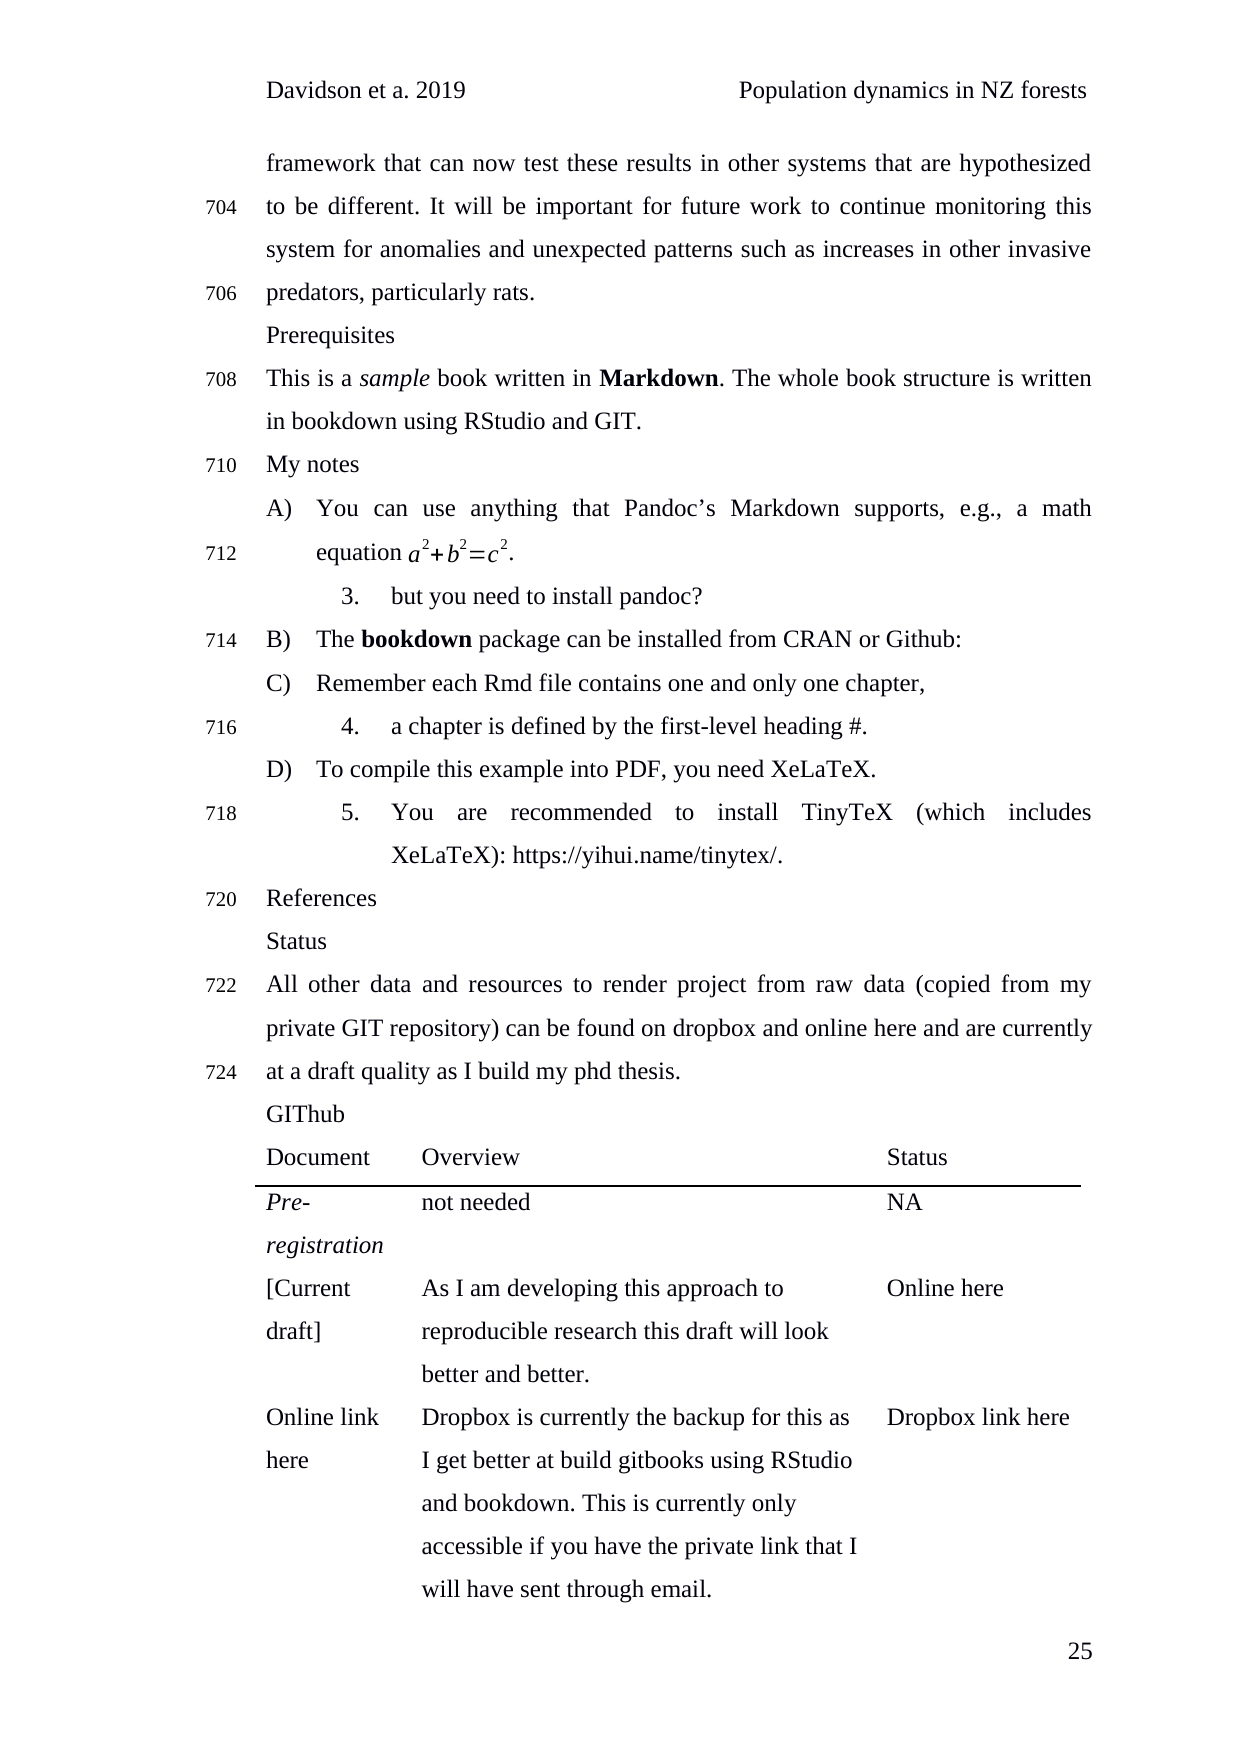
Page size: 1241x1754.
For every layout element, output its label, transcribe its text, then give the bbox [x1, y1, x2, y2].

table_cell [Current draft] [255, 1273, 410, 1402]
table_cell Dropbox link here [875, 1402, 1081, 1617]
text My notes [266, 449, 1092, 478]
table_header Overview [410, 1099, 875, 1185]
list You are recommended to install TinyTeX (which includes XeLaTeX): https://yihui.name/tinytex/. [341, 797, 1092, 869]
list The bookdown package can be installed from CRAN or Github: [266, 624, 1092, 653]
table_header Status [875, 1099, 1081, 1185]
table_cell Online link here [255, 1402, 410, 1617]
table_cell Dropbox is currently the backup for this as I get better at build gitbooks using RStudio and bookdown. This is currently only accessible if you have the private link that I will have sent through email. [410, 1402, 875, 1617]
table_cell As I am developing this approach to reproducible research this draft will look better and better. [410, 1273, 875, 1402]
table_cell Pre-registration [255, 1187, 410, 1273]
list a chapter is defined by the first-level heading #. [341, 711, 1092, 739]
table_cell not needed [410, 1187, 875, 1273]
text All other data and resources to render project from raw data (copied from my private GIT repository) can be found on dropbox and online here and are currently at a draft quality as I build my phd thesis. [266, 969, 1092, 1084]
table_cell Online here [875, 1273, 1081, 1402]
text Status [266, 926, 1092, 955]
list but you need to install pandoc? [341, 581, 1092, 610]
list Remember each Rmd file contains one and only one chapter, [266, 668, 1092, 696]
table_cell NA [875, 1187, 1081, 1273]
list To compile this example into PDF, you need XeLaTeX. [266, 754, 1092, 783]
text References [266, 883, 1092, 912]
text Prerequisites [266, 320, 1092, 349]
text This is a sample book written in Markdown. The whole book structure is written in bookdown using RStudio and GIT. [266, 363, 1092, 435]
table_header GIThub Document [255, 1099, 410, 1185]
list You can use anything that Pandoc’s Markdown supports, e.g., a math equation . [266, 493, 1092, 567]
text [266, 148, 1092, 306]
